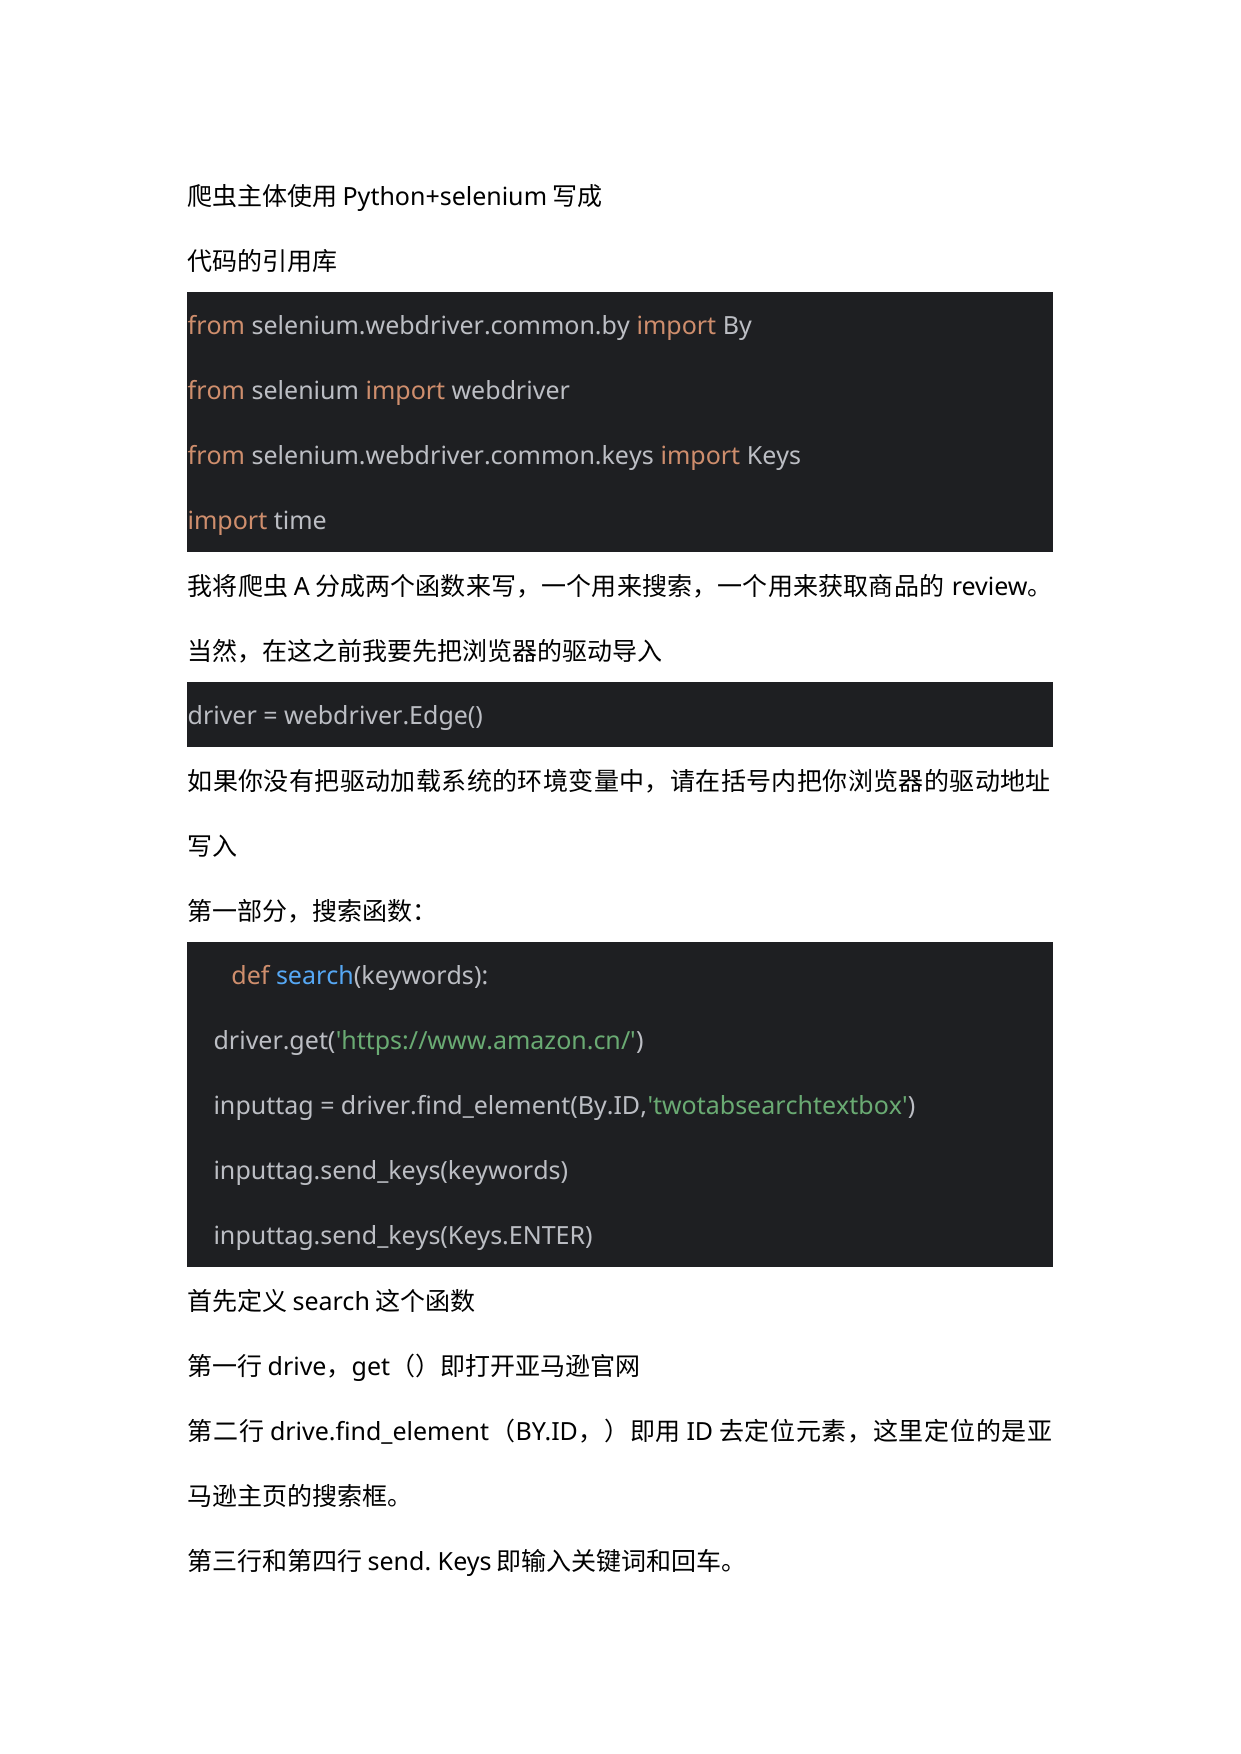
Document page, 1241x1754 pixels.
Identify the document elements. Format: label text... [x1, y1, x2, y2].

text 第三行和第四行send. Keys即输入关键词和回车。 [187, 1527, 1053, 1592]
text 如果你没有把驱动加载系统的环境变量中，请在括号内把你浏览器的驱动地址写入 [187, 747, 1053, 877]
text driver = webdriver.Edge() [187, 682, 1053, 747]
text from selenium.webdriver.common.by import By from selenium import webdriver from selenium.webdriver.common.keys import Keys import time [187, 292, 1053, 552]
text 代码的引用库 [187, 227, 1053, 292]
text def search(keywords): driver.get('https://www.amazon.cn/') inputtag = driver.find_element(By.ID,'twotabsearchtextbox') inputtag.send_keys(keywords) inputtag.send_keys(Keys.ENTER) [187, 942, 1053, 1267]
text 第二行drive.find_element（BY.ID，）即用ID去定位元素，这里定位的是亚马逊主页的搜索框。 [187, 1397, 1053, 1527]
text 首先定义search这个函数 [187, 1267, 1053, 1332]
text 爬虫主体使用Python+selenium写成 [187, 162, 1053, 227]
text 我将爬虫A分成两个函数来写，一个用来搜索，一个用来获取商品的review。当然，在这之前我要先把浏览器的驱动导入 [187, 552, 1053, 682]
text 第一行drive，get（）即打开亚马逊官网 [187, 1332, 1053, 1397]
text 第一部分，搜索函数： [187, 877, 1053, 942]
